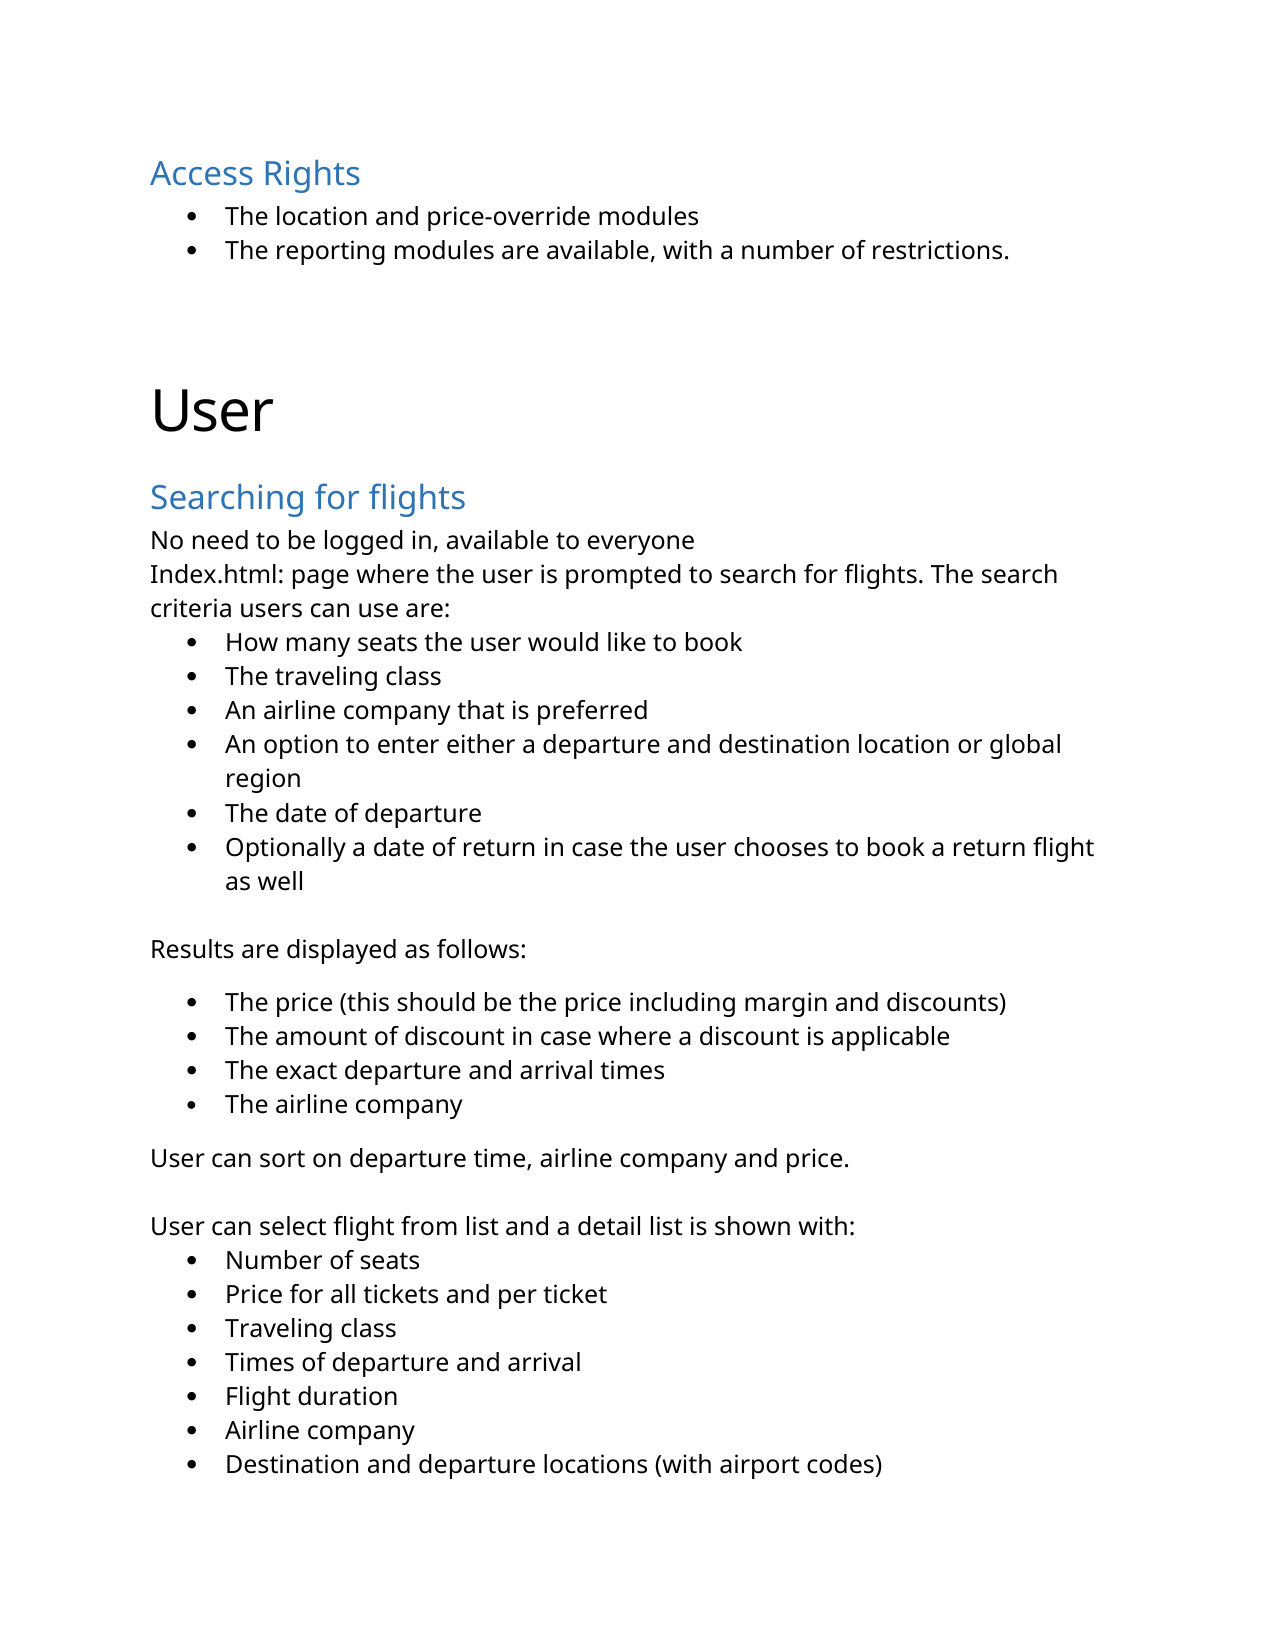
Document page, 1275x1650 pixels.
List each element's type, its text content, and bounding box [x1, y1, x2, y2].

list The amount of discount in case where a discount is applicable [187, 1019, 1125, 1053]
list How many seats the user would like to book [187, 625, 1125, 659]
text User can sort on departure time, airline company and price. [150, 1141, 1125, 1174]
list An option to enter either a departure and destination location or global region [187, 727, 1125, 795]
list Price for all tickets and per ticket [187, 1277, 1125, 1311]
list Number of seats [187, 1243, 1125, 1277]
list The date of departure [187, 795, 1125, 829]
list Traveling class [187, 1311, 1125, 1345]
title User [150, 369, 1125, 449]
text User can select flight from list and a detail list is shown with: [150, 1209, 1125, 1243]
subtitle Searching for flights [150, 474, 1125, 519]
list The exact departure and arrival times [187, 1053, 1125, 1087]
list The airline company [187, 1087, 1125, 1121]
text No need to be logged in, available to everyone [150, 523, 1125, 557]
list The traveling class [187, 659, 1125, 693]
list An airline company that is preferred [187, 693, 1125, 727]
text Index.html: page where the user is prompted to search for flights. The search criteria users can use are: [150, 557, 1125, 625]
list Destination and departure locations (with airport codes) [187, 1447, 1125, 1481]
list Times of departure and arrival [187, 1345, 1125, 1379]
list Optionally a date of return in case the user chooses to book a return flight as well [187, 829, 1125, 897]
list Airline company [187, 1413, 1125, 1447]
list The reporting modules are available, with a number of restrictions. [187, 233, 1125, 267]
list The location and price-override modules [187, 199, 1125, 233]
subtitle Access Rights [150, 150, 1125, 195]
list The price (this should be the price including margin and discounts) [187, 985, 1125, 1019]
list Flight duration [187, 1379, 1125, 1413]
text Results are displayed as follows: [150, 931, 1125, 966]
